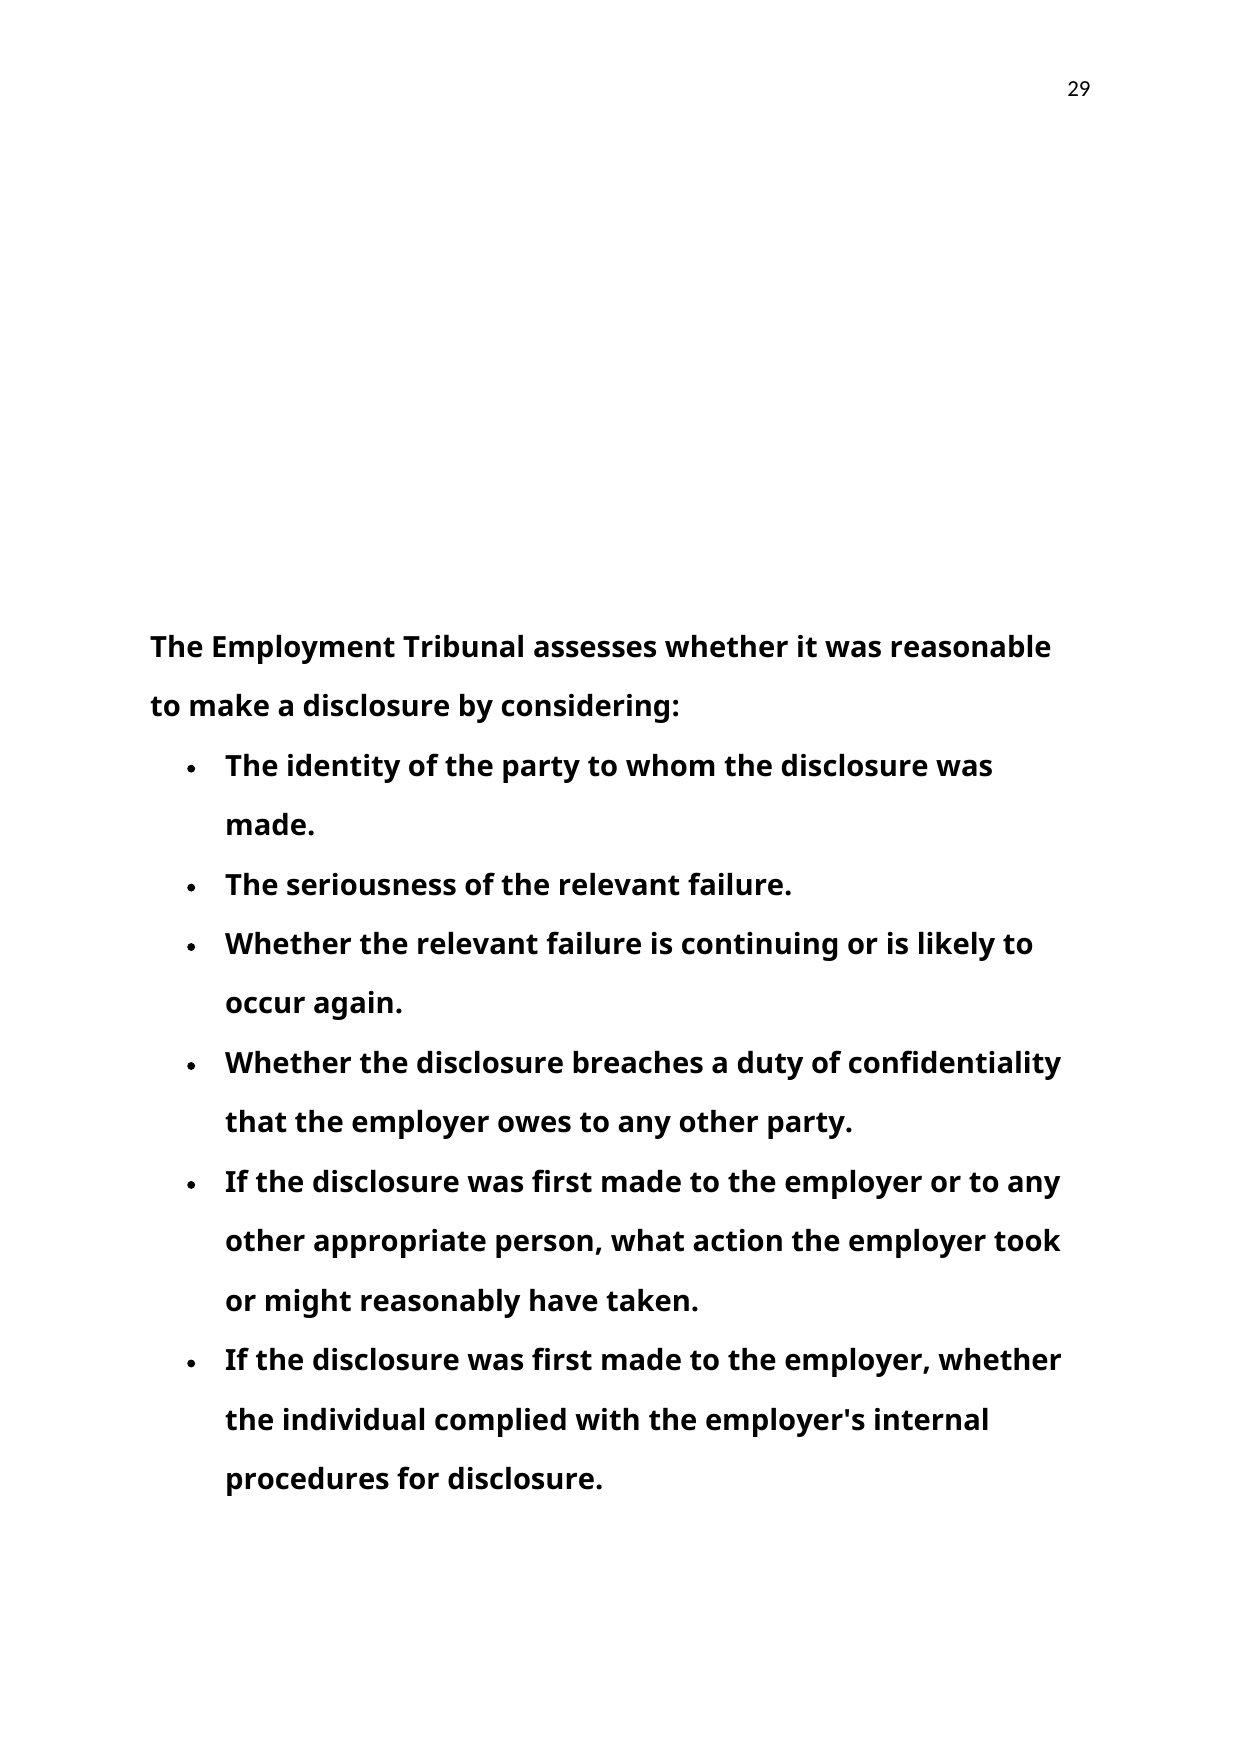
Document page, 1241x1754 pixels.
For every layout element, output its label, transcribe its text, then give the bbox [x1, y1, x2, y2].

list If the disclosure was first made to the employer or to any other appropriate person, what action the employer took or might reasonably have taken. [187, 1161, 1090, 1320]
list The identity of the party to whom the disclosure was made. [187, 745, 1090, 844]
list If the disclosure was first made to the employer, whether the individual complied with the employer's internal procedures for disclosure. [187, 1339, 1090, 1498]
list The seriousness of the relevant failure. [187, 864, 1090, 903]
list Whether the disclosure breaches a duty of confidentiality that the employer owes to any other party. [187, 1042, 1090, 1141]
list Whether the relevant failure is continuing or is likely to occur again. [187, 923, 1090, 1022]
text The Employment Tribunal assesses whether it was reasonable to make a disclosure by considering: [150, 626, 1090, 725]
